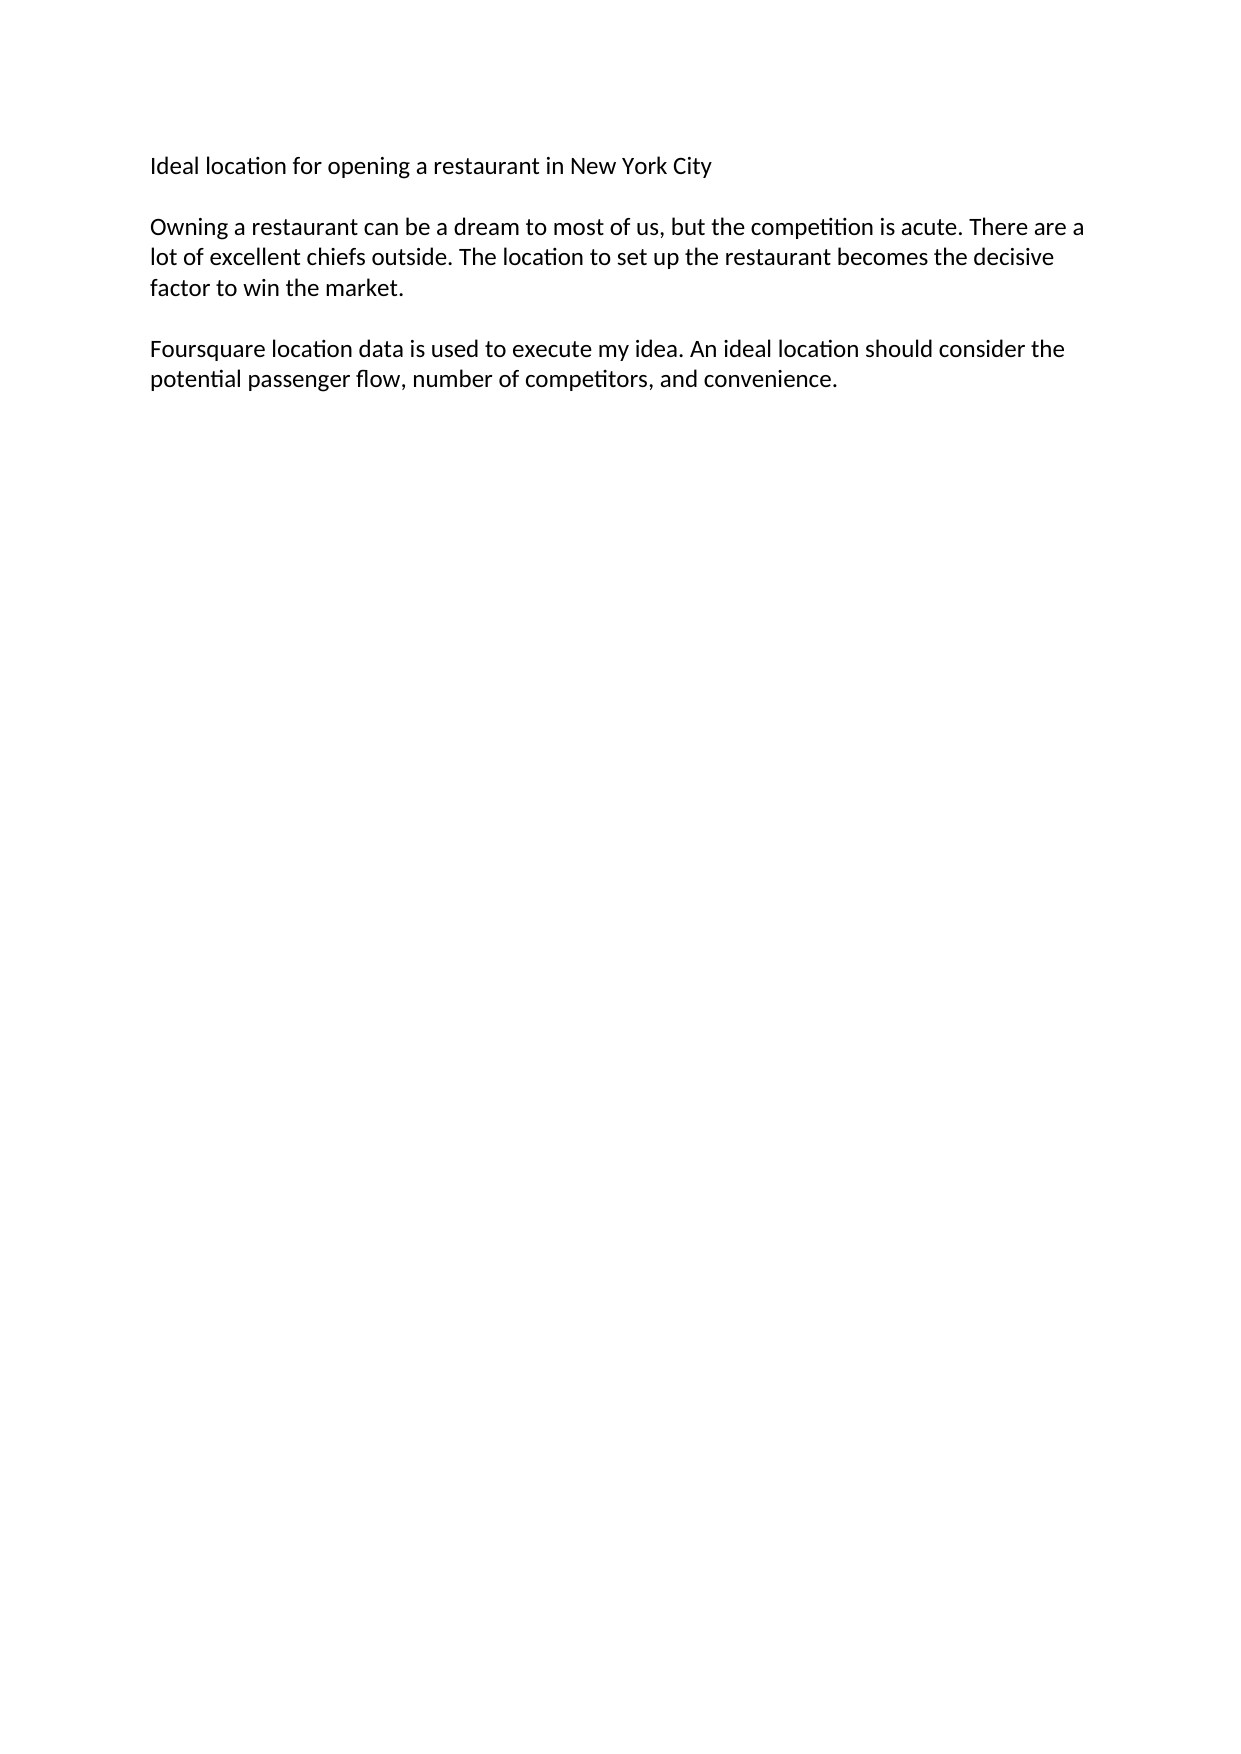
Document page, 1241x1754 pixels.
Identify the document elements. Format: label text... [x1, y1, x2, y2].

text Foursquare location data is used to execute my idea. An ideal location should consider the potential passenger flow, number of competitors, and convenience. [150, 333, 1090, 394]
text Owning a restaurant can be a dream to most of us, but the competition is acute. There are a lot of excellent chiefs outside. The location to set up the restaurant becomes the decisive factor to win the market. [150, 211, 1090, 303]
text Ideal location for opening a restaurant in New York City [150, 150, 1090, 181]
